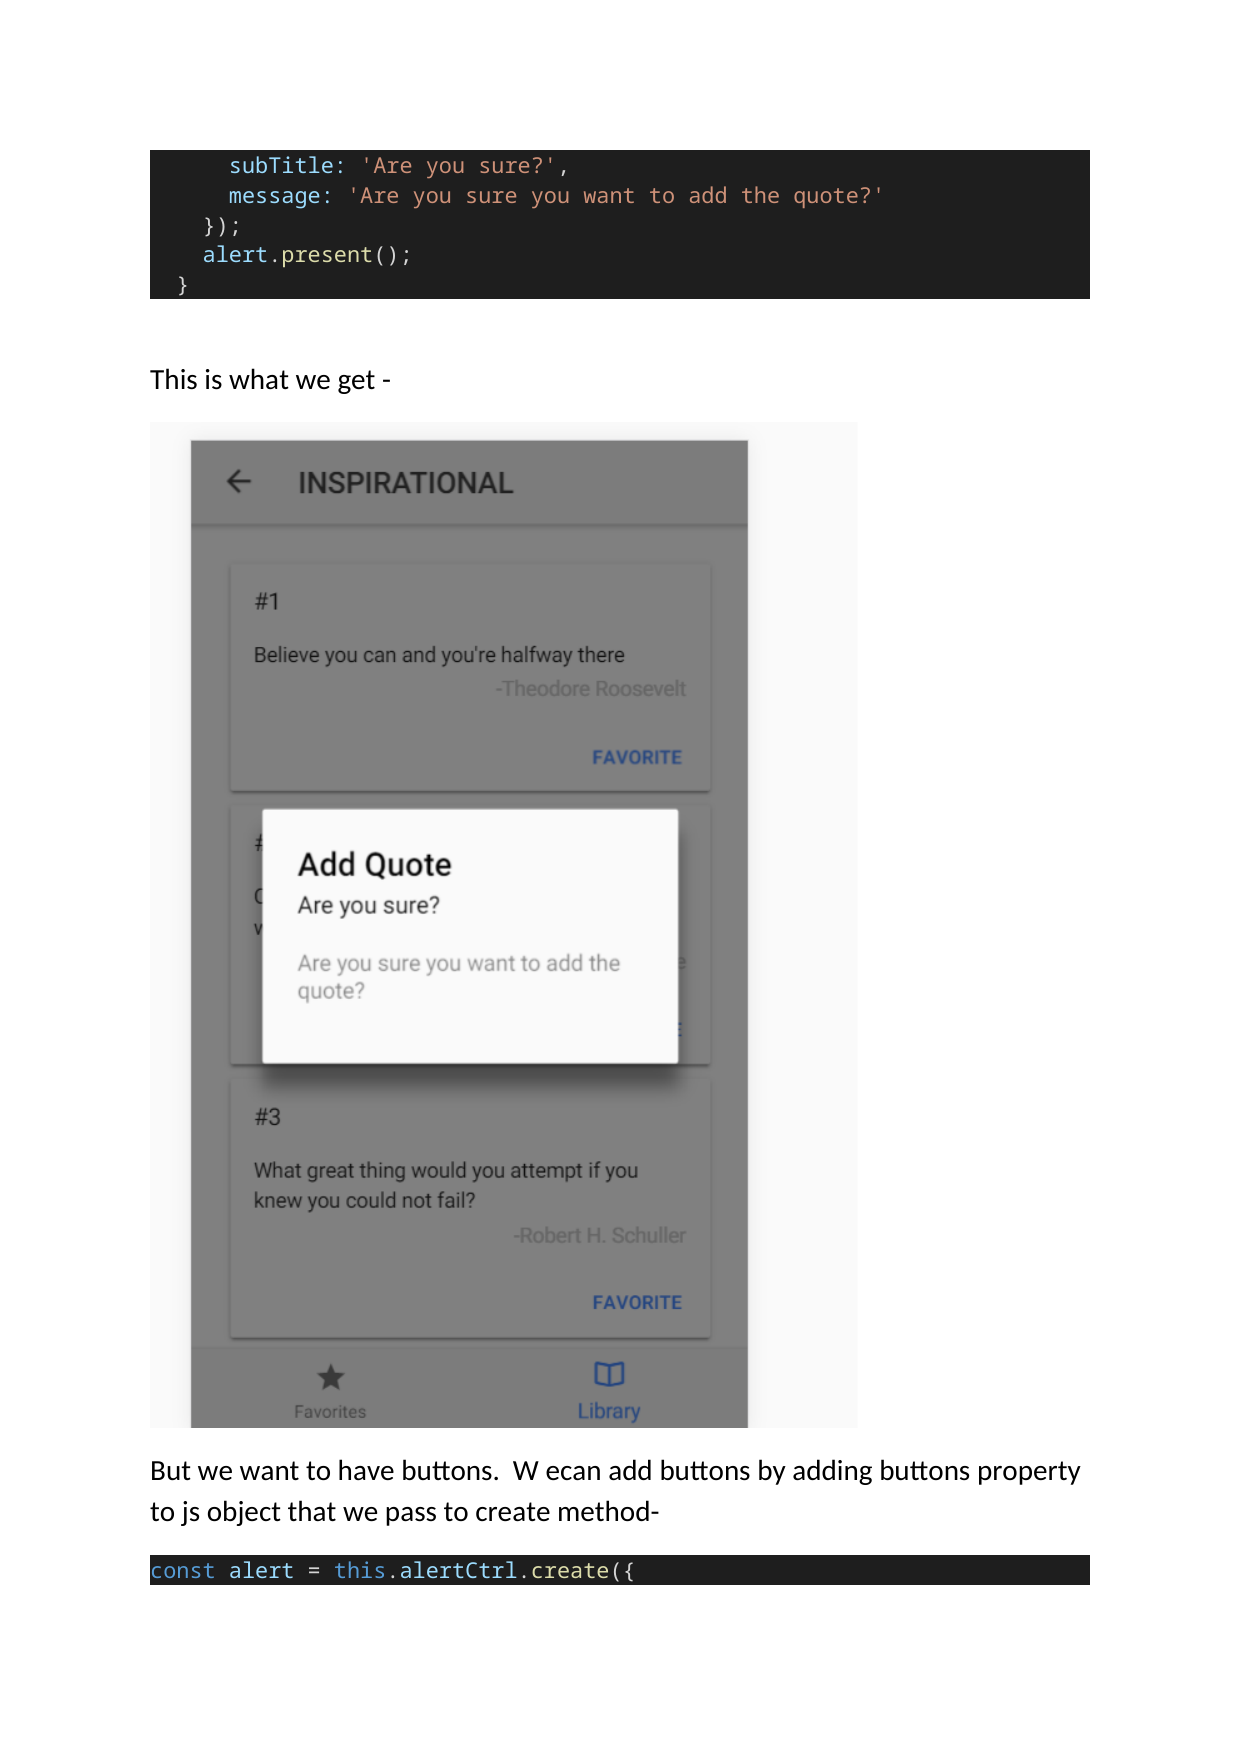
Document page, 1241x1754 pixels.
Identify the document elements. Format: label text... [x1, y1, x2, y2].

text } [150, 269, 1090, 299]
text This is what we get - [150, 361, 1090, 396]
text const alert = this.alertCtrl.create({ [150, 1555, 1090, 1585]
text alert.present(); [150, 239, 1090, 269]
text message: 'Are you sure you want to add the quote?' [150, 180, 1090, 209]
text subTitle: 'Are you sure?', [150, 150, 1090, 180]
text But we want to have buttons. W ecan add buttons by adding buttons property to js object that we pass to create method- [150, 1452, 1090, 1529]
picture [150, 422, 858, 1428]
text }); [150, 209, 1090, 239]
